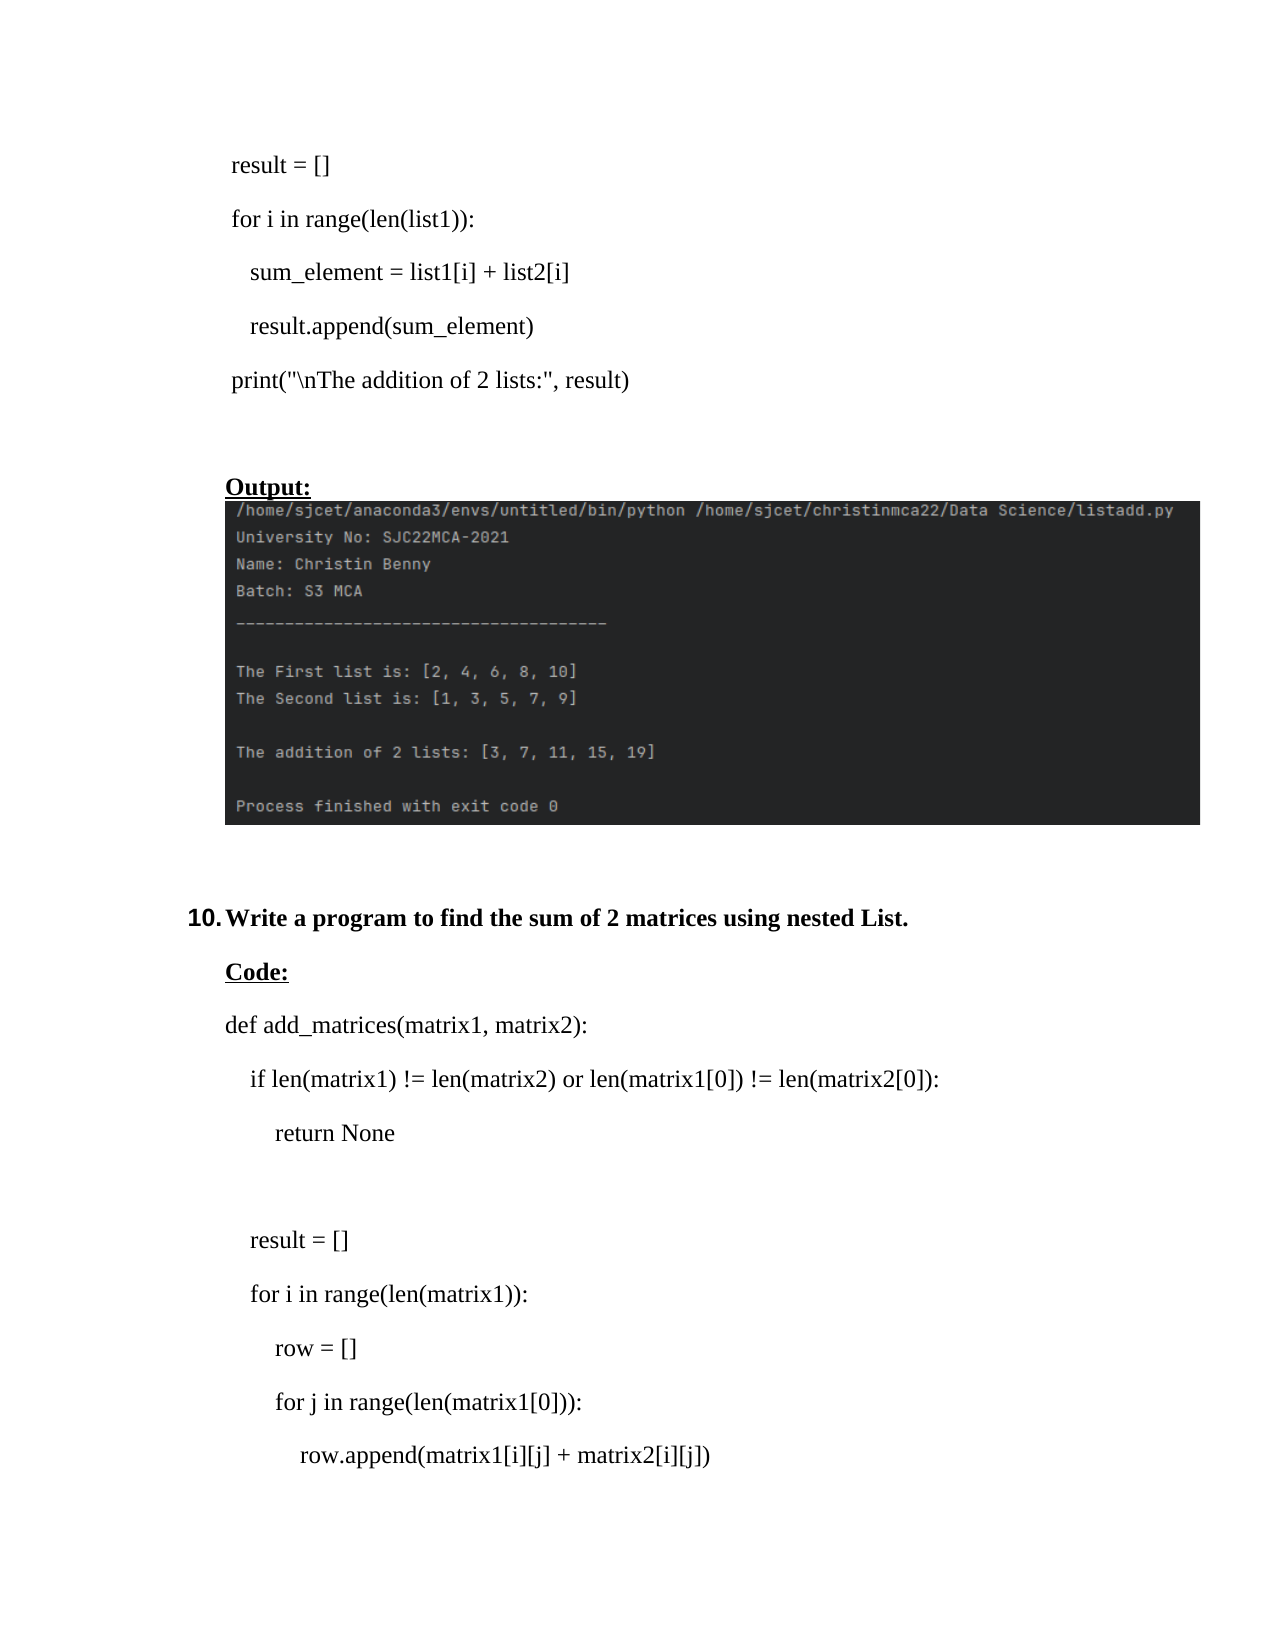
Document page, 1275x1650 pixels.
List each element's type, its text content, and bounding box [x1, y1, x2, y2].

text def add_matrices(matrix1, matrix2): [225, 1011, 1125, 1039]
text if len(matrix1) != len(matrix2) or len(matrix1[0]) != len(matrix2[0]): [225, 1064, 1125, 1093]
text sum_element = list1[i] + list2[i] [225, 257, 1125, 286]
text for i in range(len(matrix1)): [225, 1279, 1125, 1308]
list Write a program to find the sum of 2 matrices using nested List. [187, 903, 1125, 932]
text Output: [225, 472, 1125, 501]
text row = [] [225, 1333, 1125, 1362]
text row.append(matrix1[i][j] + matrix2[i][j]) [225, 1441, 1125, 1469]
picture [225, 501, 1200, 825]
text result = [] [225, 1226, 1125, 1254]
text result = [] [225, 150, 1125, 179]
text for j in range(len(matrix1[0])): [225, 1387, 1125, 1416]
text print("\nThe addition of 2 lists:", result) [225, 365, 1125, 394]
text Code: [225, 957, 1125, 986]
text result.append(sum_element) [225, 311, 1125, 340]
text return None [225, 1118, 1125, 1147]
text for i in range(len(list1)): [225, 204, 1125, 232]
